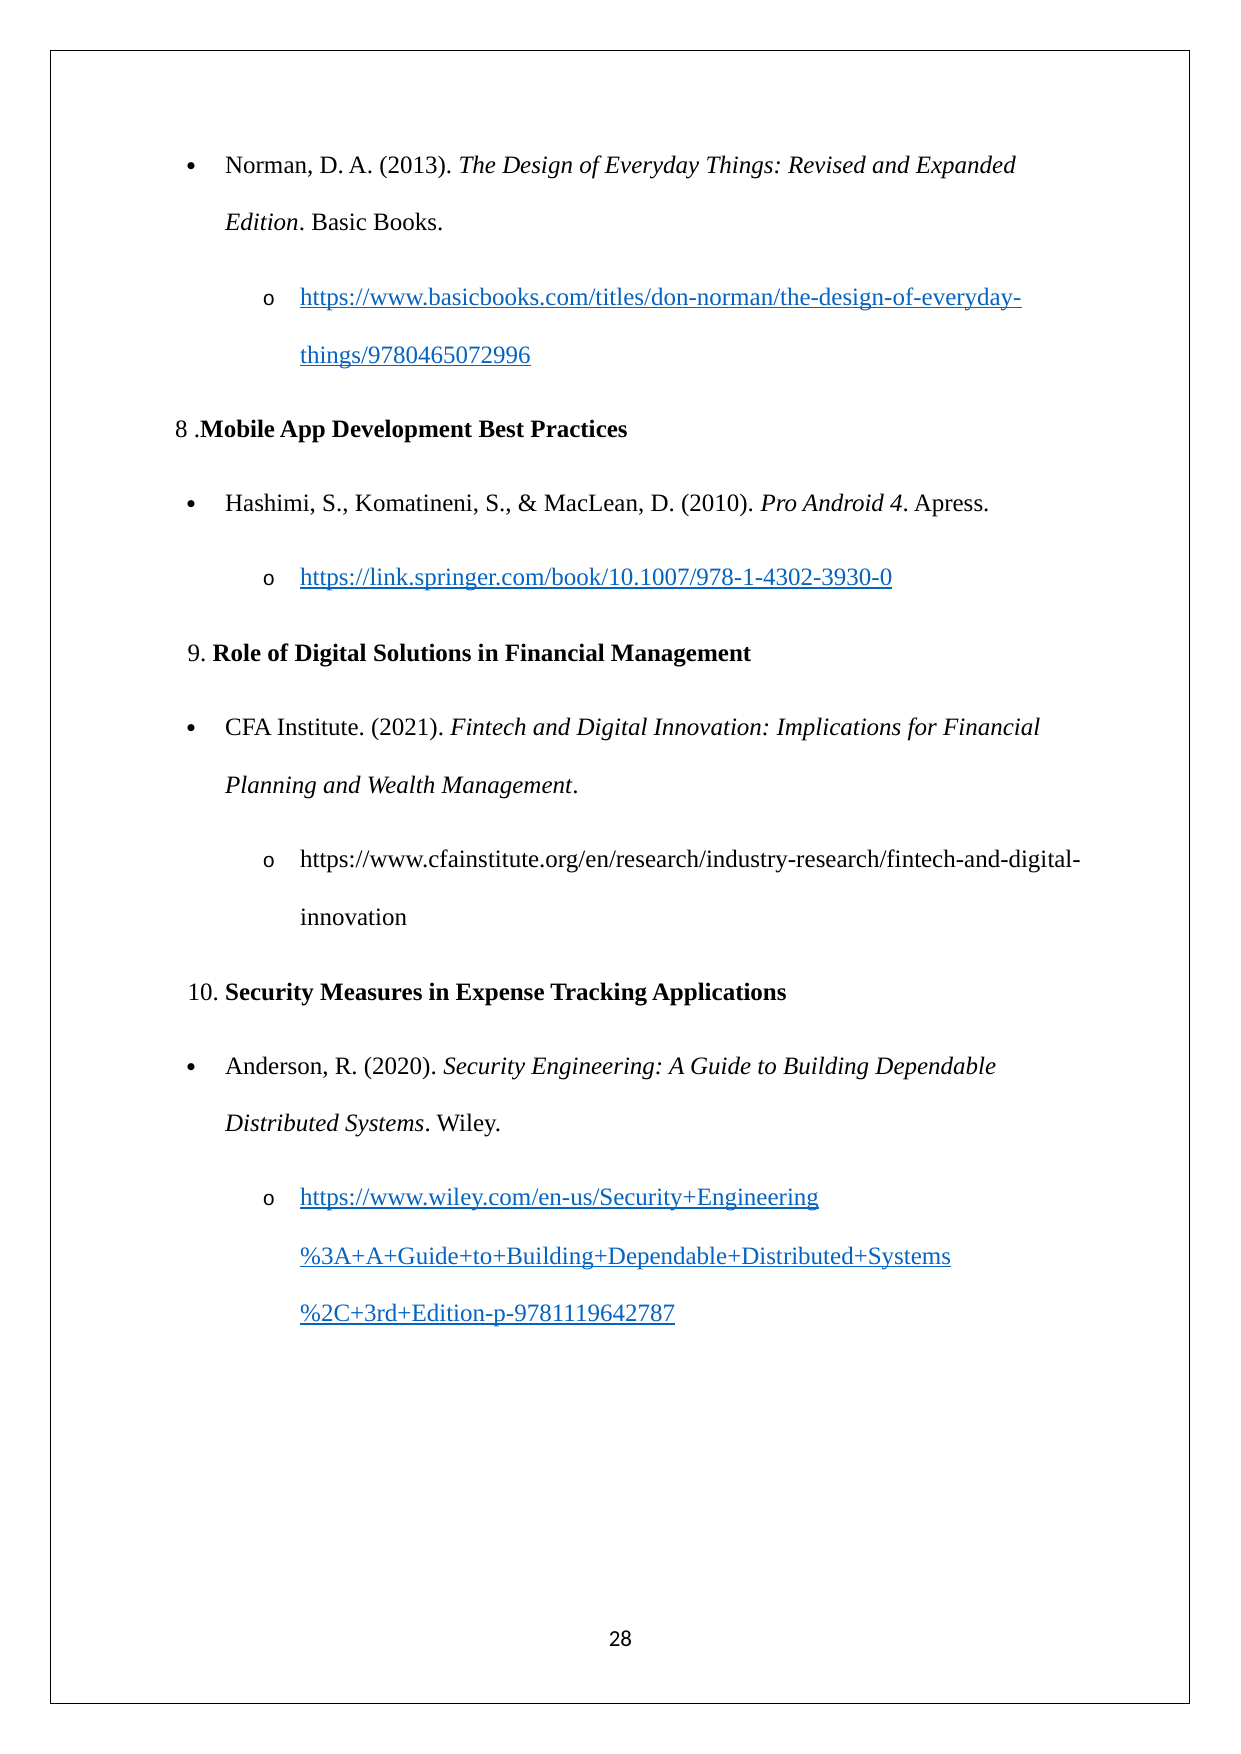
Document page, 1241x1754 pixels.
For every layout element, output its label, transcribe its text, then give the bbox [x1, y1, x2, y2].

list https://link.springer.com/book/10.1007/978-1-4302-3930-0 [262, 562, 1090, 592]
list https://www.wiley.com/en-us/Security+Engineering%3A+A+Guide+to+Building+Dependable+Distributed+Systems%2C+3rd+Edition-p-9781119642787 [262, 1182, 1090, 1327]
list CFA Institute. (2021). Fintech and Digital Innovation: Implications for Financial Planning and Wealth Management. [187, 712, 1090, 799]
list Hashimi, S., Komatineni, S., & MacLean, D. (2010). Pro Android 4. Apress. [187, 488, 1090, 517]
text 9. Role of Digital Solutions in Financial Management [187, 638, 1090, 667]
list Norman, D. A. (2013). The Design of Everyday Things: Revised and Expanded Edition. Basic Books. [187, 150, 1090, 236]
list https://www.basicbooks.com/titles/don-norman/the-design-of-everyday-things/9780465072996 [262, 282, 1090, 369]
list https://www.cfainstitute.org/en/research/industry-research/fintech-and-digital-innovation [262, 844, 1090, 931]
text 10. Security Measures in Expense Tracking Applications [187, 977, 1090, 1005]
text 8 .Mobile App Development Best Practices [150, 414, 1090, 443]
list Anderson, R. (2020). Security Engineering: A Guide to Building Dependable Distributed Systems. Wiley. [187, 1051, 1090, 1137]
